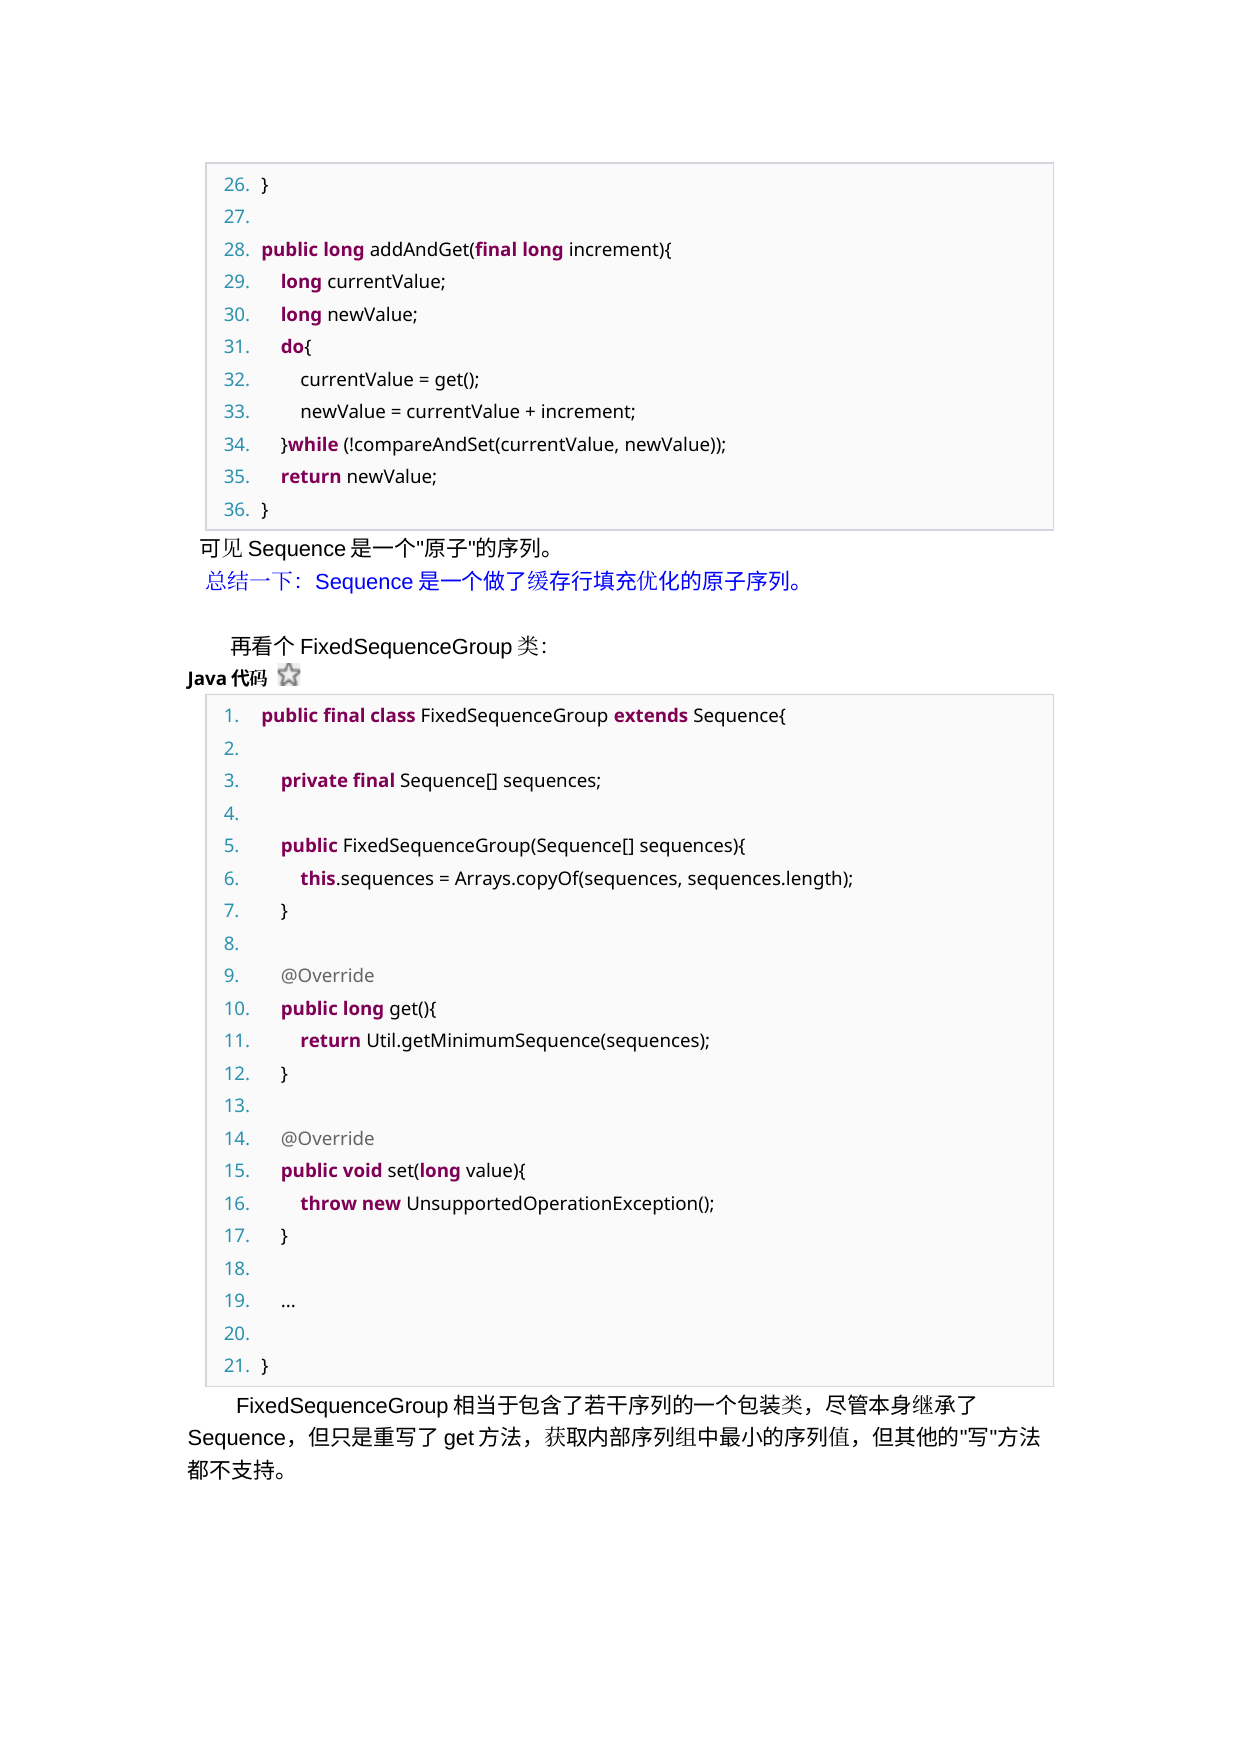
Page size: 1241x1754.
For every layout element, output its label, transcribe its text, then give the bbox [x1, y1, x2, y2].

text 总结一下：Sequence是一个做了缓存行填充优化的原子序列。 [187, 563, 1053, 596]
list } [207, 1343, 1053, 1386]
list currentValue = get(); [207, 357, 1053, 389]
list do{ [207, 324, 1053, 357]
list ... [207, 1278, 1053, 1311]
list return newValue; [207, 454, 1053, 487]
text FixedSequenceGroup相当于包含了若干序列的一个包装类，尽管本身继承了Sequence，但只是重写了get方法，获取内部序列组中最小的序列值，但其他的"写"方法都不支持。 [187, 1387, 1053, 1485]
list }while (!compareAndSet(currentValue, newValue)); [207, 422, 1053, 454]
picture [277, 663, 301, 686]
list } [207, 487, 1053, 529]
list this.sequences = Arrays.copyOf(sequences, sequences.length); [207, 856, 1053, 888]
list newValue = currentValue + increment; [207, 389, 1053, 422]
list public final class FixedSequenceGroup extends Sequence{ [207, 695, 1053, 726]
text 再看个FixedSequenceGroup类： [187, 628, 1053, 661]
list public long get(){ [207, 986, 1053, 1018]
list } [207, 164, 1053, 194]
list throw new UnsupportedOperationException(); [207, 1181, 1053, 1213]
list return Util.getMinimumSequence(sequences); [207, 1018, 1053, 1051]
list public void set(long value){ [207, 1148, 1053, 1181]
list long newValue; [207, 292, 1053, 324]
list public long addAndGet(final long increment){ [207, 227, 1053, 259]
list @Override [207, 953, 1053, 986]
list } [207, 1051, 1053, 1083]
text 可见Sequence是一个"原子"的序列。 [187, 531, 1053, 563]
text Java代码 [187, 661, 1053, 693]
list } [207, 1213, 1053, 1246]
list } [207, 888, 1053, 921]
list long currentValue; [207, 259, 1053, 292]
list private final Sequence[] sequences; [207, 758, 1053, 791]
list @Override [207, 1116, 1053, 1148]
list public FixedSequenceGroup(Sequence[] sequences){ [207, 823, 1053, 856]
